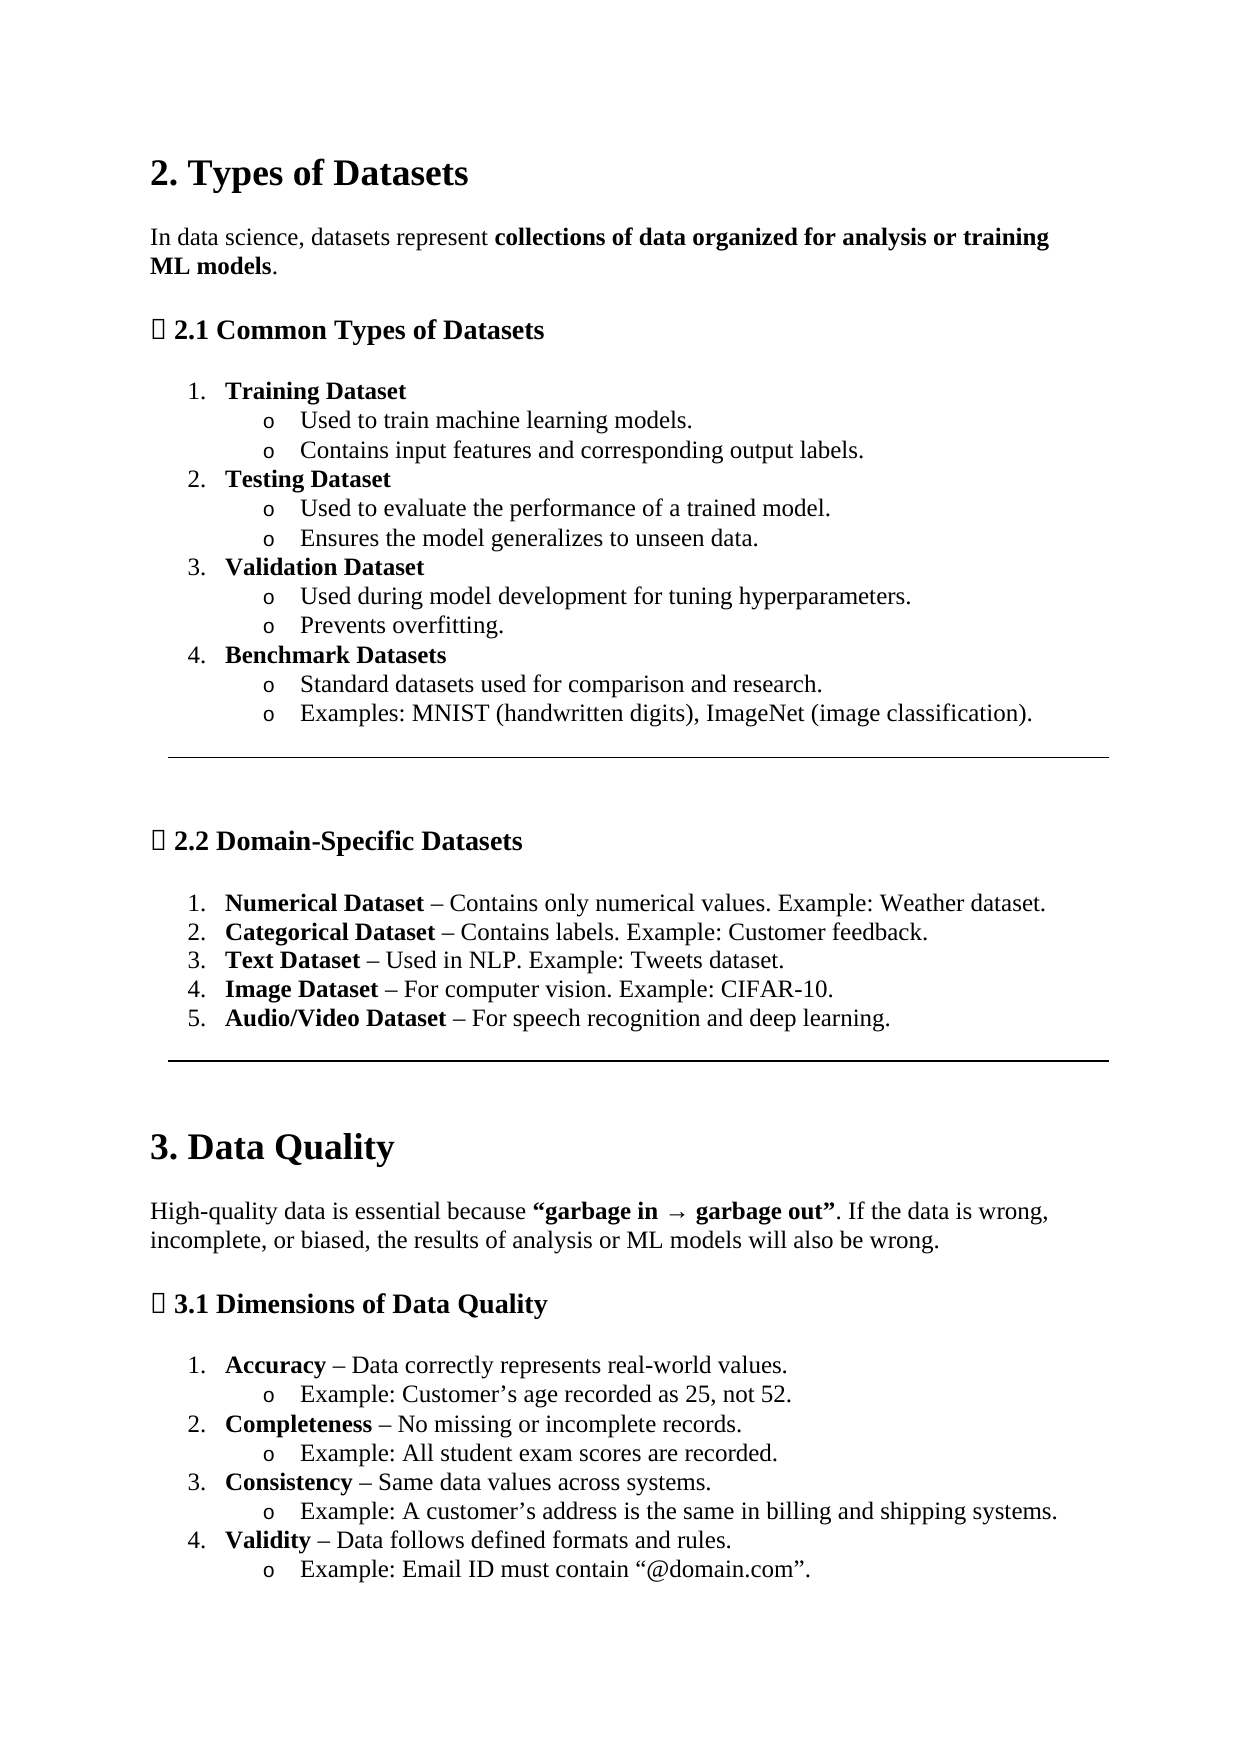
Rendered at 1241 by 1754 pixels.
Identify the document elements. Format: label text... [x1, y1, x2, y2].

list Accuracy – Data correctly represents real-world values. [187, 1351, 1090, 1379]
list Image Dataset – For computer vision. Example: CIFAR-10. [187, 974, 1090, 1003]
list Completeness – No missing or incomplete records. [187, 1409, 1090, 1438]
list Used to evaluate the performance of a trained model. [262, 493, 1090, 523]
text 3. Data Quality [150, 1124, 1090, 1167]
list Testing Dataset [187, 464, 1090, 493]
list Benchmark Datasets [187, 640, 1090, 669]
text 🔹 2.1 Common Types of Datasets [150, 309, 1090, 347]
list Example: Email ID must contain “@domain.com”. [262, 1554, 1090, 1584]
list Standard datasets used for comparison and research. [262, 669, 1090, 698]
text 2. Types of Datasets [150, 150, 1090, 193]
list Contains input features and corresponding output labels. [262, 435, 1090, 464]
list Example: Customer’s age recorded as 25, not 52. [262, 1379, 1090, 1409]
text 🔹 2.2 Domain-Specific Datasets [150, 821, 1090, 859]
list Categorical Dataset – Contains labels. Example: Customer feedback. [187, 917, 1090, 946]
text High-quality data is essential because “garbage in → garbage out”. If the data is wrong, incomplete, or biased, the results of analysis or ML models will also be wrong. [150, 1196, 1090, 1254]
list Used to train machine learning models. [262, 405, 1090, 435]
list Text Dataset – Used in NLP. Example: Tweets dataset. [187, 946, 1090, 974]
text In data science, datasets represent collections of data organized for analysis or training ML models. [150, 222, 1090, 280]
list Prevents overfitting. [262, 611, 1090, 640]
list Validity – Data follows defined formats and rules. [187, 1526, 1090, 1554]
list Training Dataset [187, 376, 1090, 405]
text 🔹 3.1 Dimensions of Data Quality [150, 1283, 1090, 1321]
list Example: All student exam scores are recorded. [262, 1438, 1090, 1467]
list Ensures the model generalizes to unseen data. [262, 523, 1090, 552]
list Audio/Video Dataset – For speech recognition and deep learning. [187, 1003, 1090, 1032]
list Validation Dataset [187, 552, 1090, 581]
list Consistency – Same data values across systems. [187, 1467, 1090, 1496]
list Numerical Dataset – Contains only numerical values. Example: Weather dataset. [187, 888, 1090, 917]
list Used during model development for tuning hyperparameters. [262, 581, 1090, 611]
list Examples: MNIST (handwritten digits), ImageNet (image classification). [262, 698, 1090, 728]
list Example: A customer’s address is the same in billing and shipping systems. [262, 1496, 1090, 1526]
